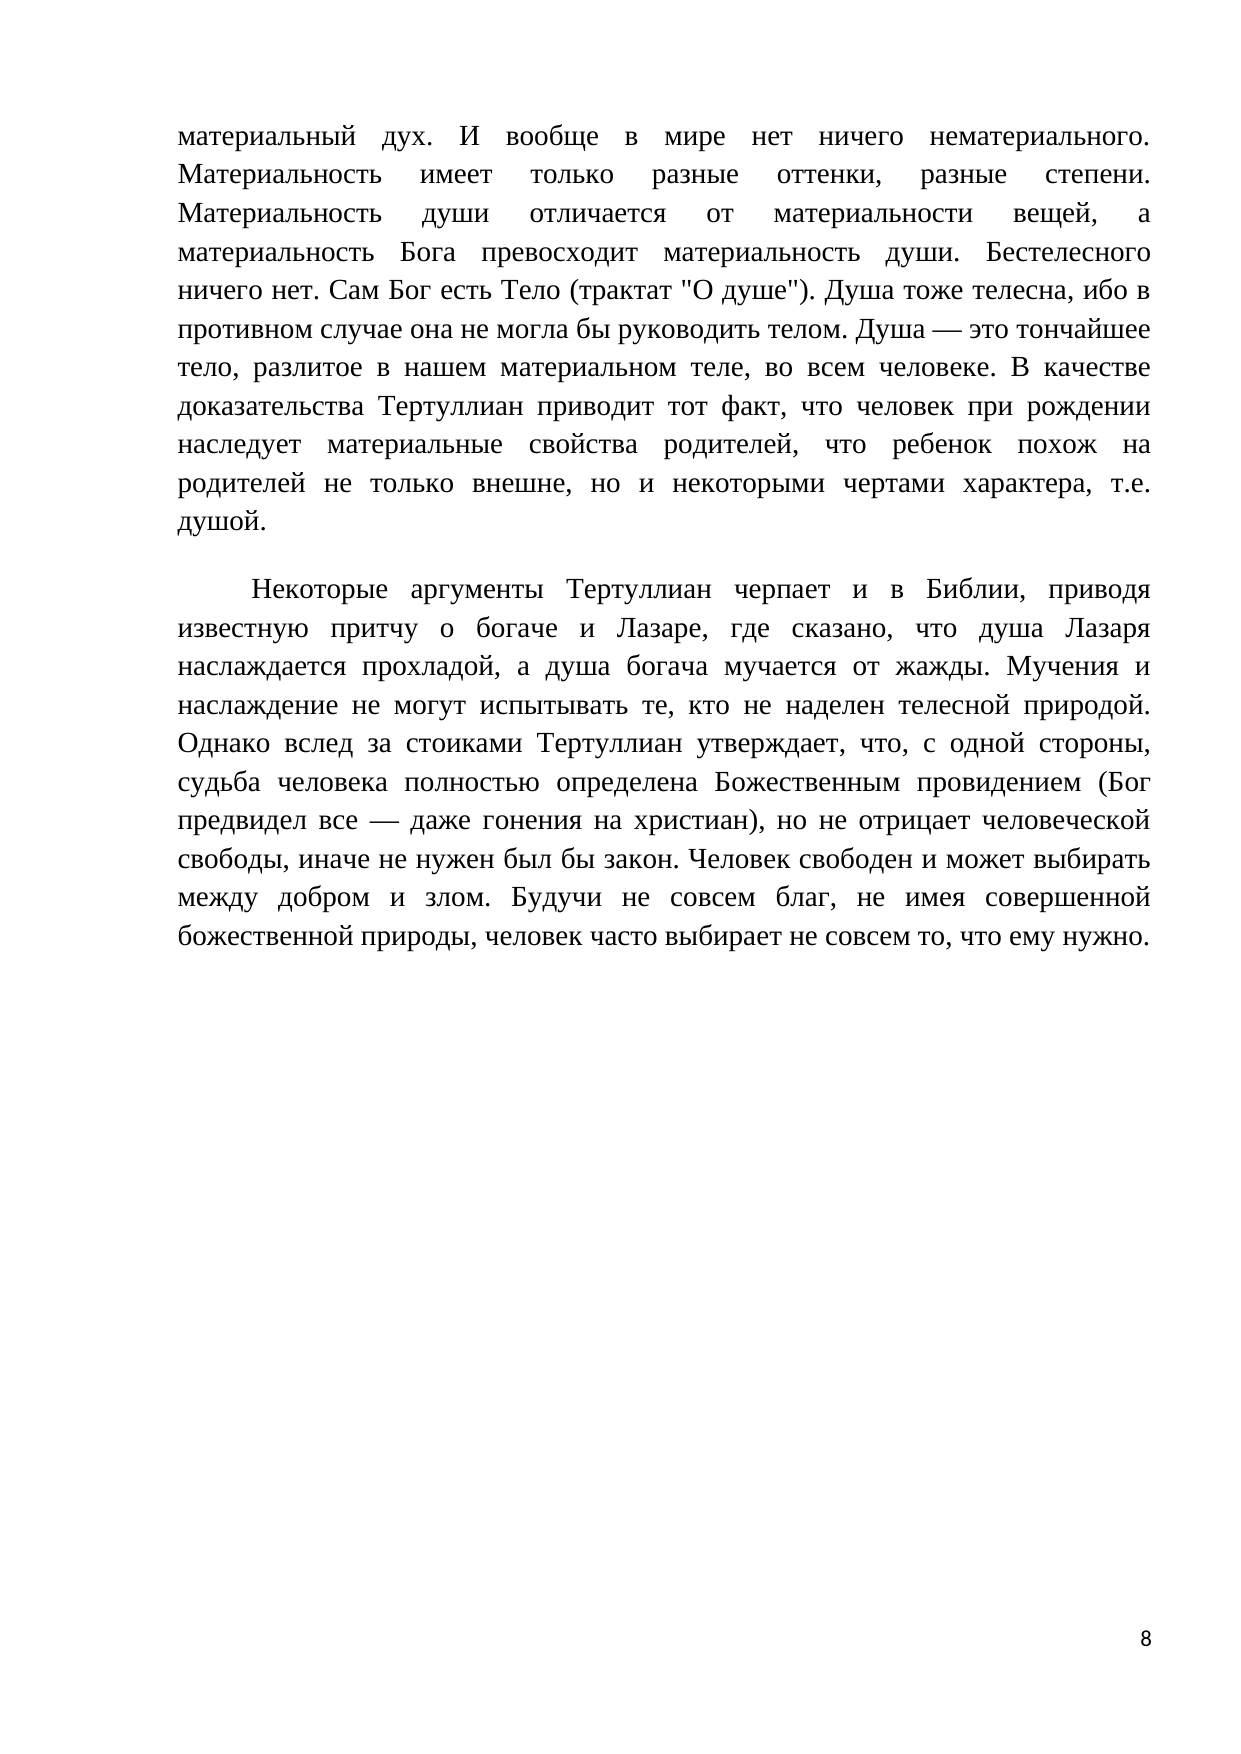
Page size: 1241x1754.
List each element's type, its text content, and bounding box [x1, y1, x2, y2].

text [177, 118, 1152, 537]
text Некоторые аргументы Тертуллиан черпает и в Библии, приводя известную притчу о богаче и Лазаре, где сказано, что душа Лазаря наслаждается прохладой, а душа богача мучается от жажды. Мучения и наслаждение не могут испытывать те, кто не наделен телесной природой. Однако вслед за стоиками Тертуллиан утверждает, что, с одной стороны, судьба человека полностью определена Божественным провидением (Бог предвидел все — даже гонения на христиан), но не отрицает человеческой свободы, иначе не нужен был бы закон. Человек свободен и может выбирать между добром и злом. Будучи не совсем благ, не имея совершенной божественной природы, человек часто выбирает не совсем то, что ему нужно. [177, 571, 1152, 952]
